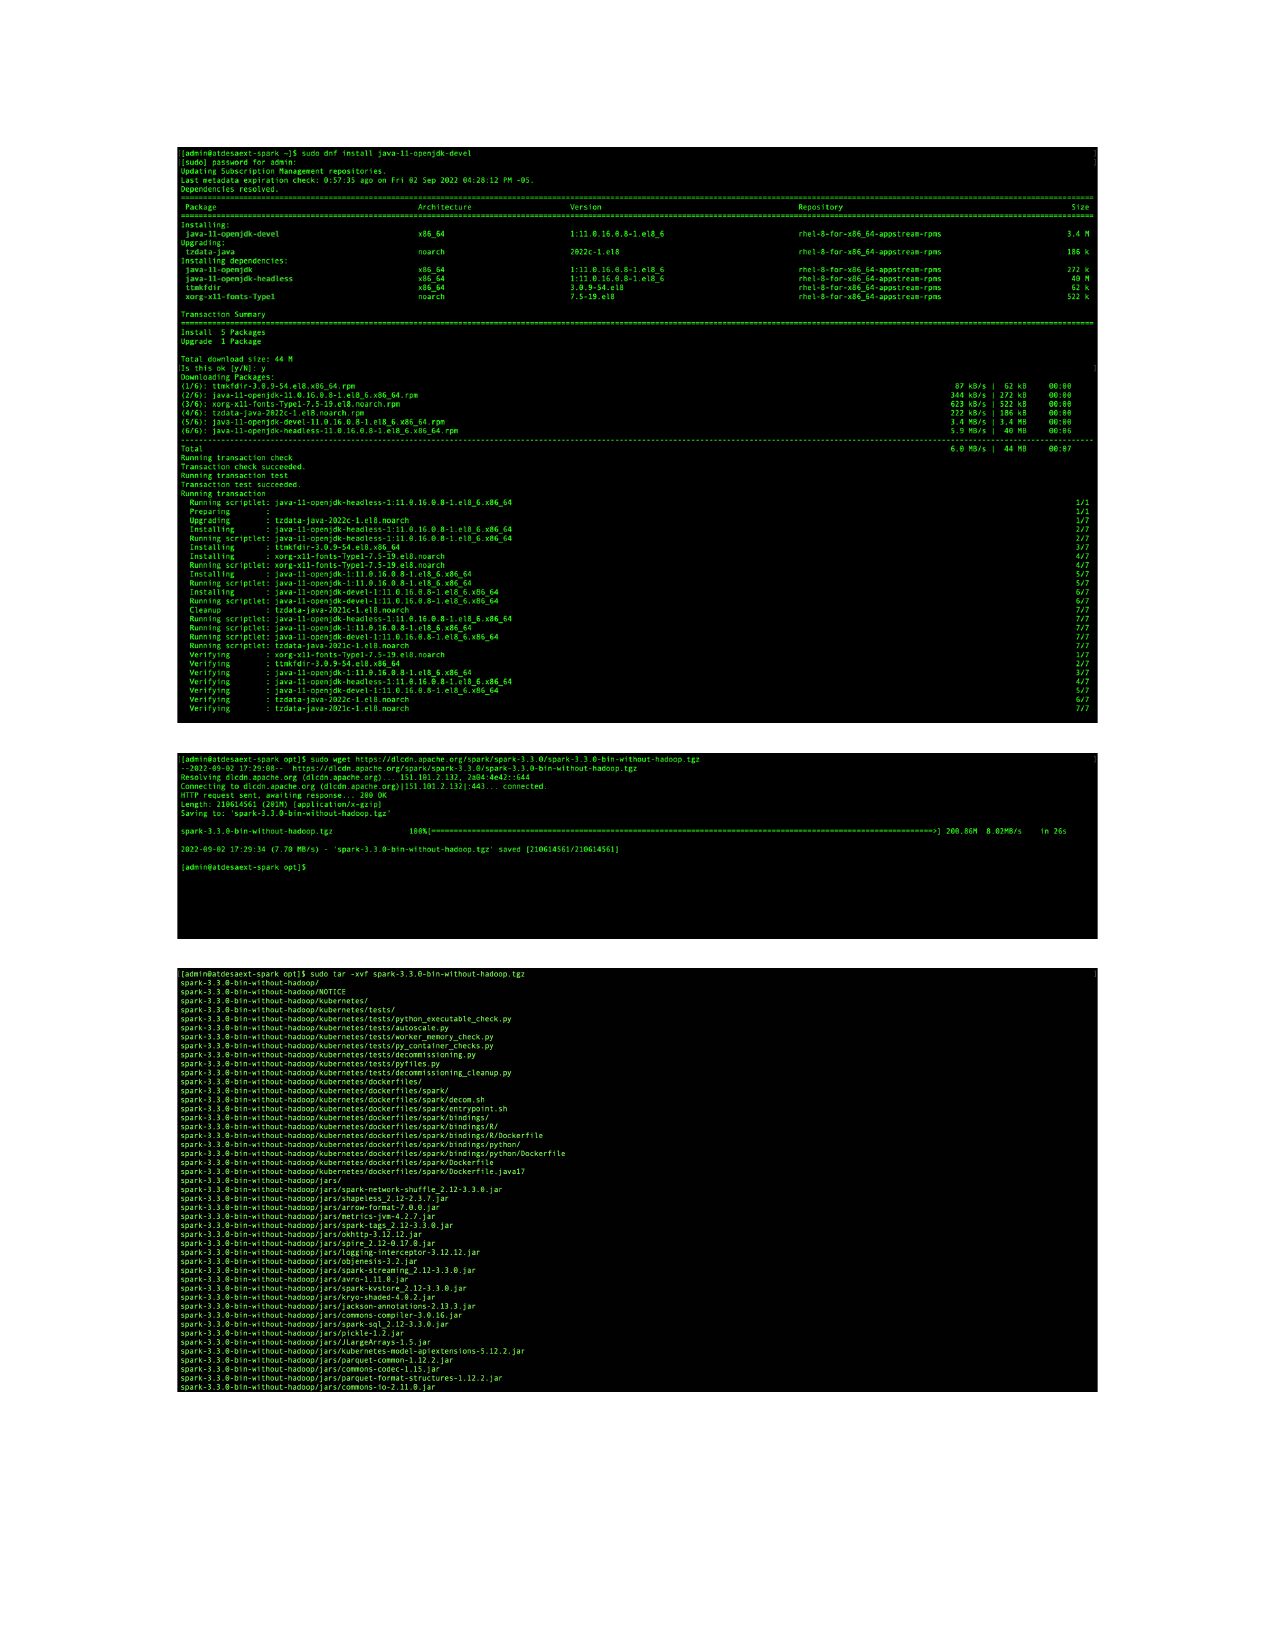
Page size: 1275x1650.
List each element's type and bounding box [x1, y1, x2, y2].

picture [177, 147, 1098, 723]
picture [177, 968, 1098, 1392]
picture [177, 753, 1098, 939]
